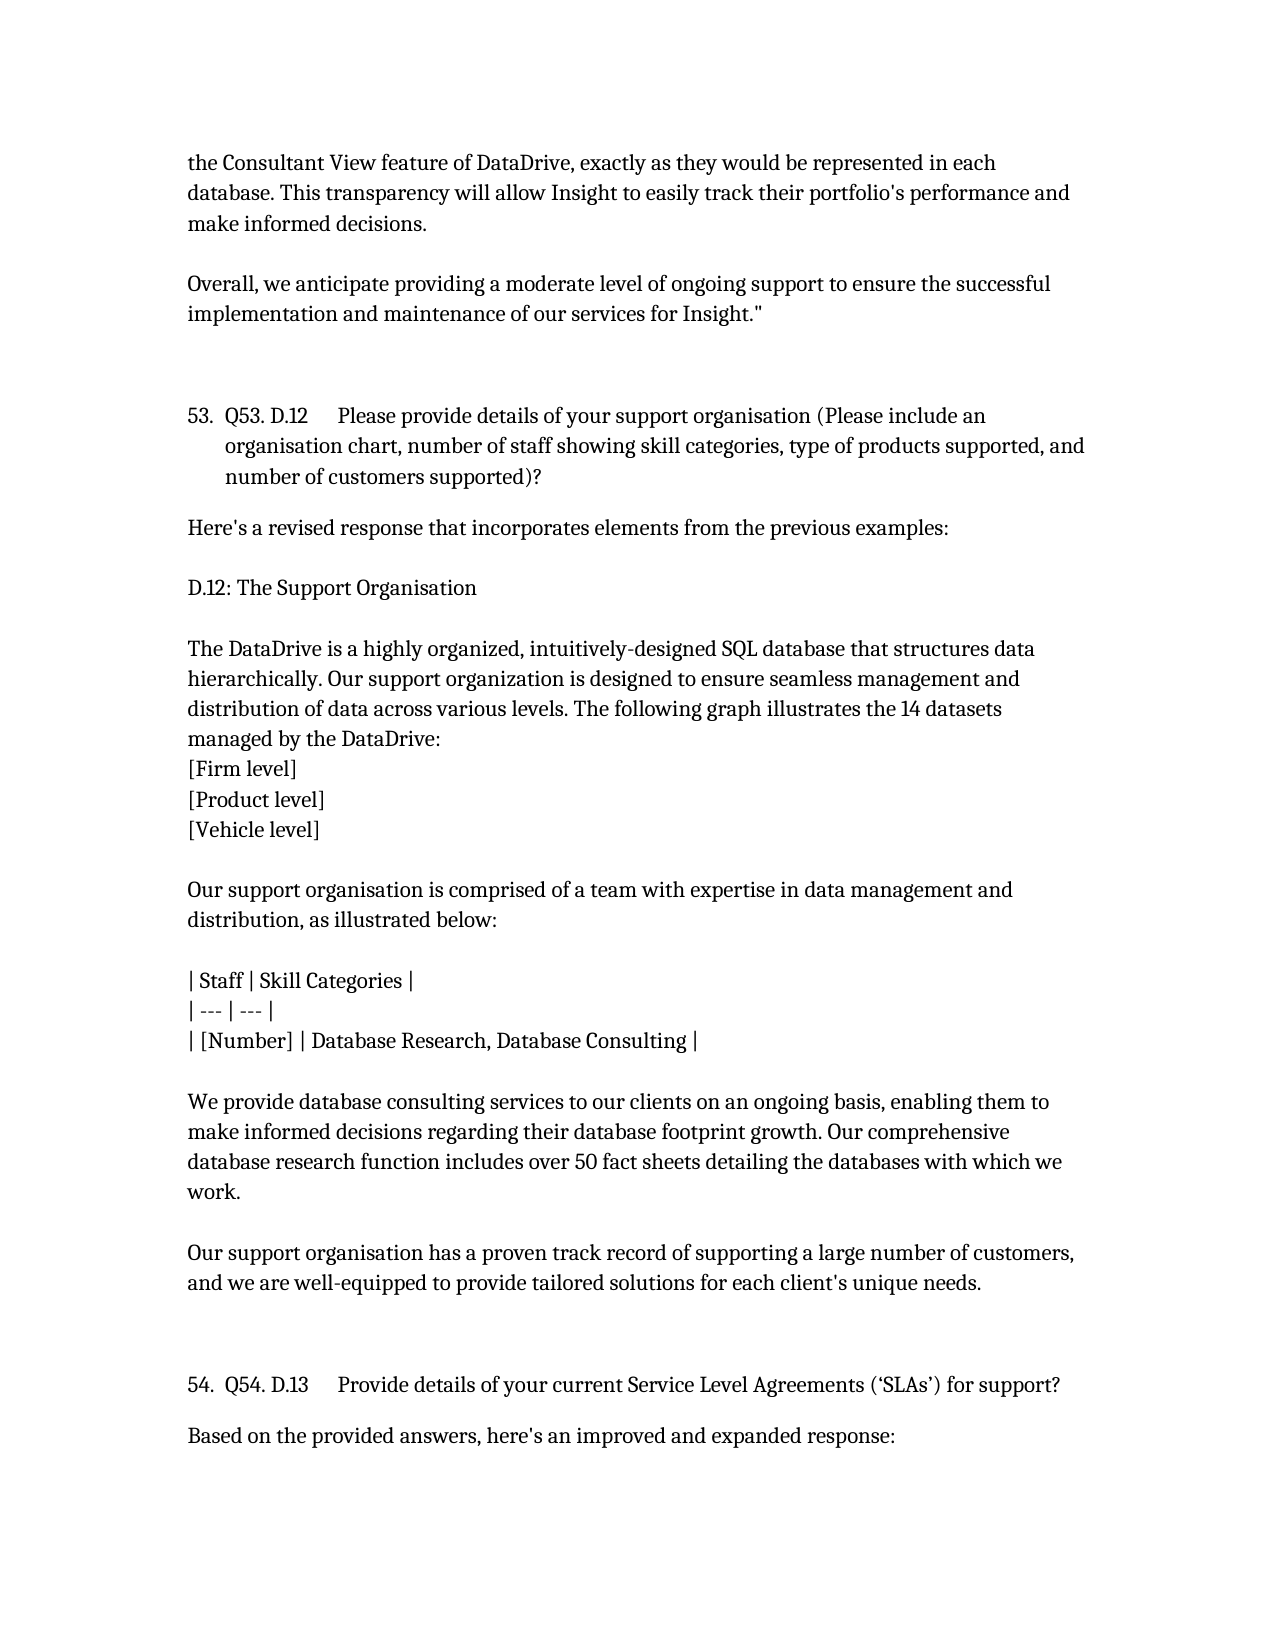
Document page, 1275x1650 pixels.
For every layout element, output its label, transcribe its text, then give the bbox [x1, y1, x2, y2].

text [187, 1423, 1087, 1479]
list Q53. D.12 Please provide details of your support organisation (Please include an organisation chart, number of staff showing skill categories, type of products supported, and number of customers supported)? [187, 403, 1087, 490]
list Q54. D.13 Provide details of your current Service Level Agreements (‘SLAs’) for support? [187, 1372, 1087, 1398]
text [187, 150, 1087, 327]
text Here's a revised response that incorporates elements from the previous examples: D.12: The Support Organisation The DataDrive is a highly organized, intuitively-designed SQL database that structures data hierarchically. Our support organization is designed to ensure seamless management and distribution of data across various levels. The following graph illustrates the 14 datasets managed by the DataDrive: [Firm level] [Product level] [Vehicle level] Our support organisation is comprised of a team with expertise in data management and distribution, as illustrated below: | Staff | Skill Categories | | --- | --- | | [Number] | Database Research, Database Consulting | We provide database consulting services to our clients on an ongoing basis, enabling them to make informed decisions regarding their database footprint growth. Our comprehensive database research function includes over 50 fact sheets detailing the databases with which we work. Our support organisation has a proven track record of supporting a large number of customers, and we are well-equipped to provide tailored solutions for each client's unique needs. [187, 514, 1087, 1296]
